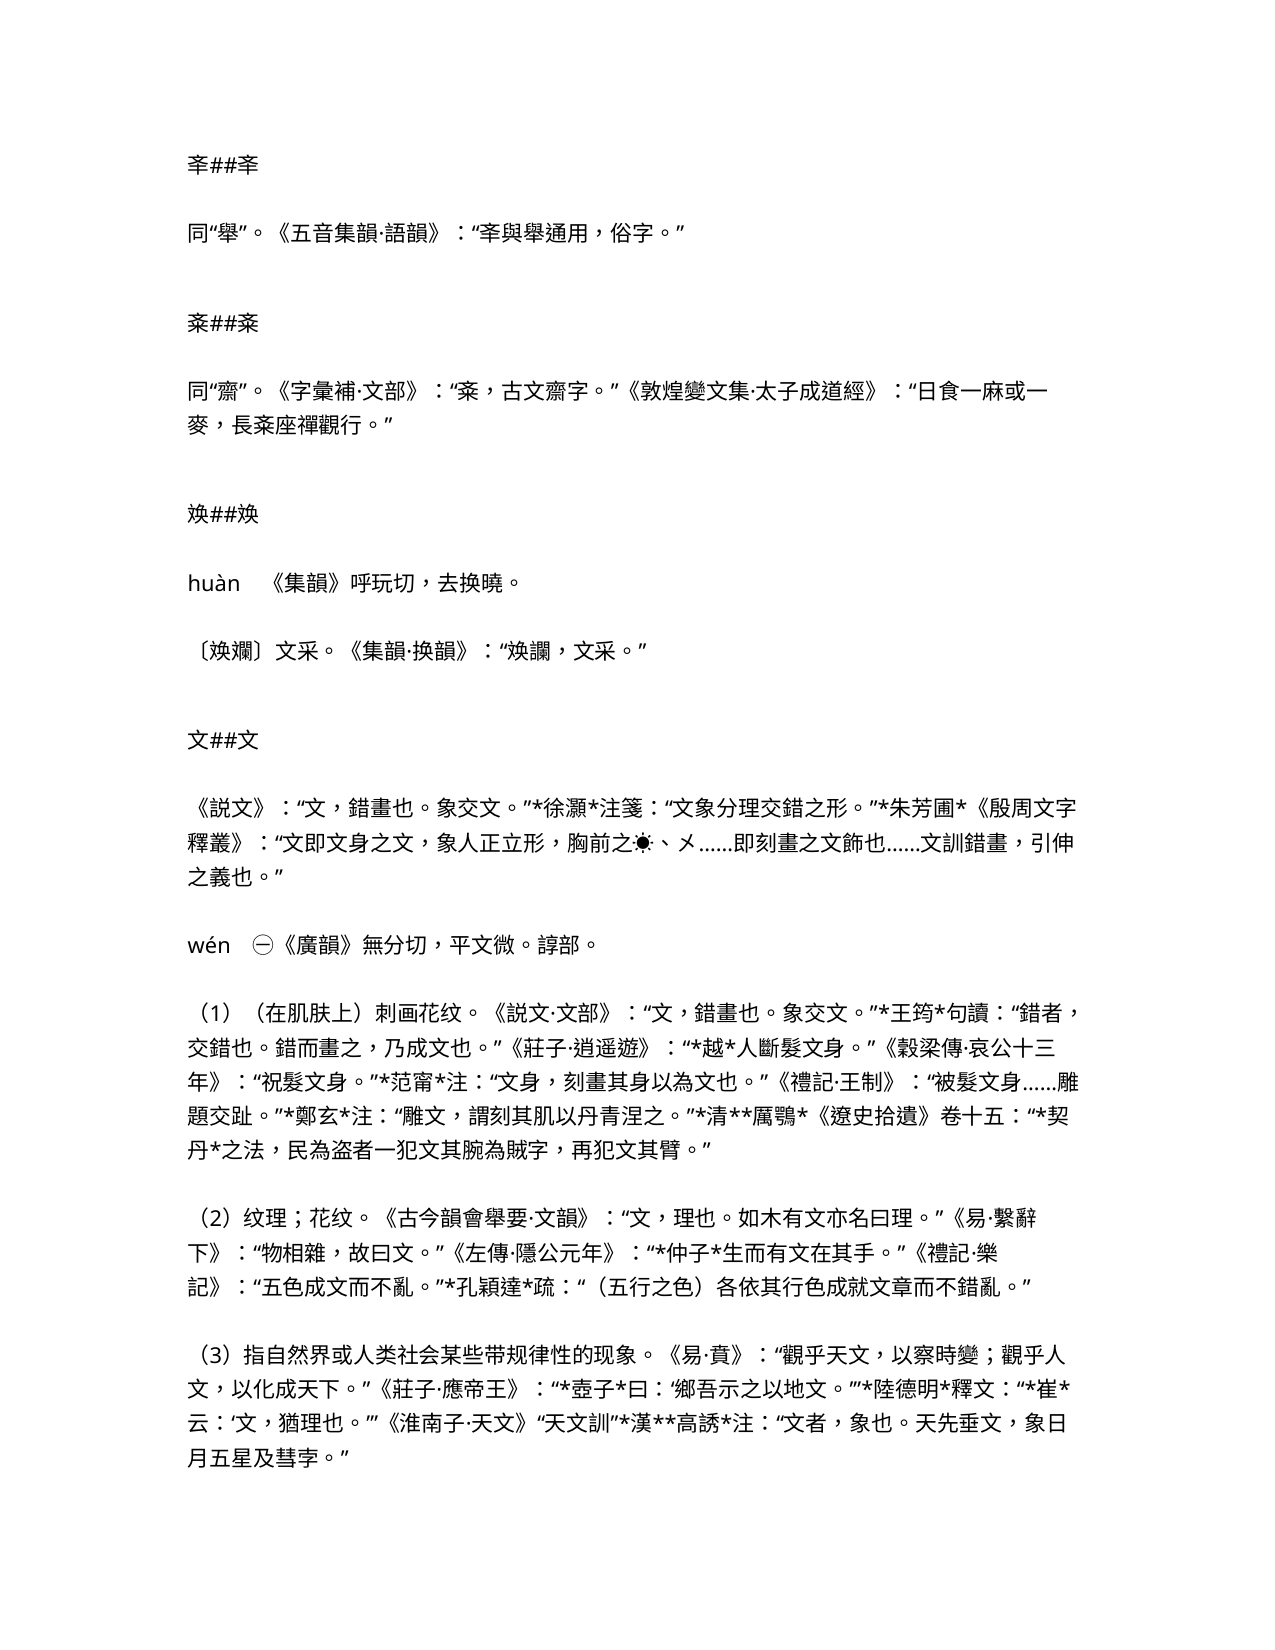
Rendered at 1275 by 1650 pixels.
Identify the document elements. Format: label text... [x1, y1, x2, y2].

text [187, 725, 1087, 1472]
text 㪱##㪱 huàn 《集韻》呼玩切，去换曉。 〔㪱斕〕文采。《集韻·换韻》：“㪱讕，文采。” [187, 499, 1087, 700]
text 㪰##㪰 同“齋”。《字彙補·文部》：“㪰，古文齋字。”《敦煌變文集·太子成道經》：“日食一麻或一麥，長㪰座禪觀行。” [187, 307, 1087, 474]
text 㪯##㪯 同“舉”。《五音集韻·語韻》：“㪯與舉通用，俗字。” [187, 150, 1087, 282]
